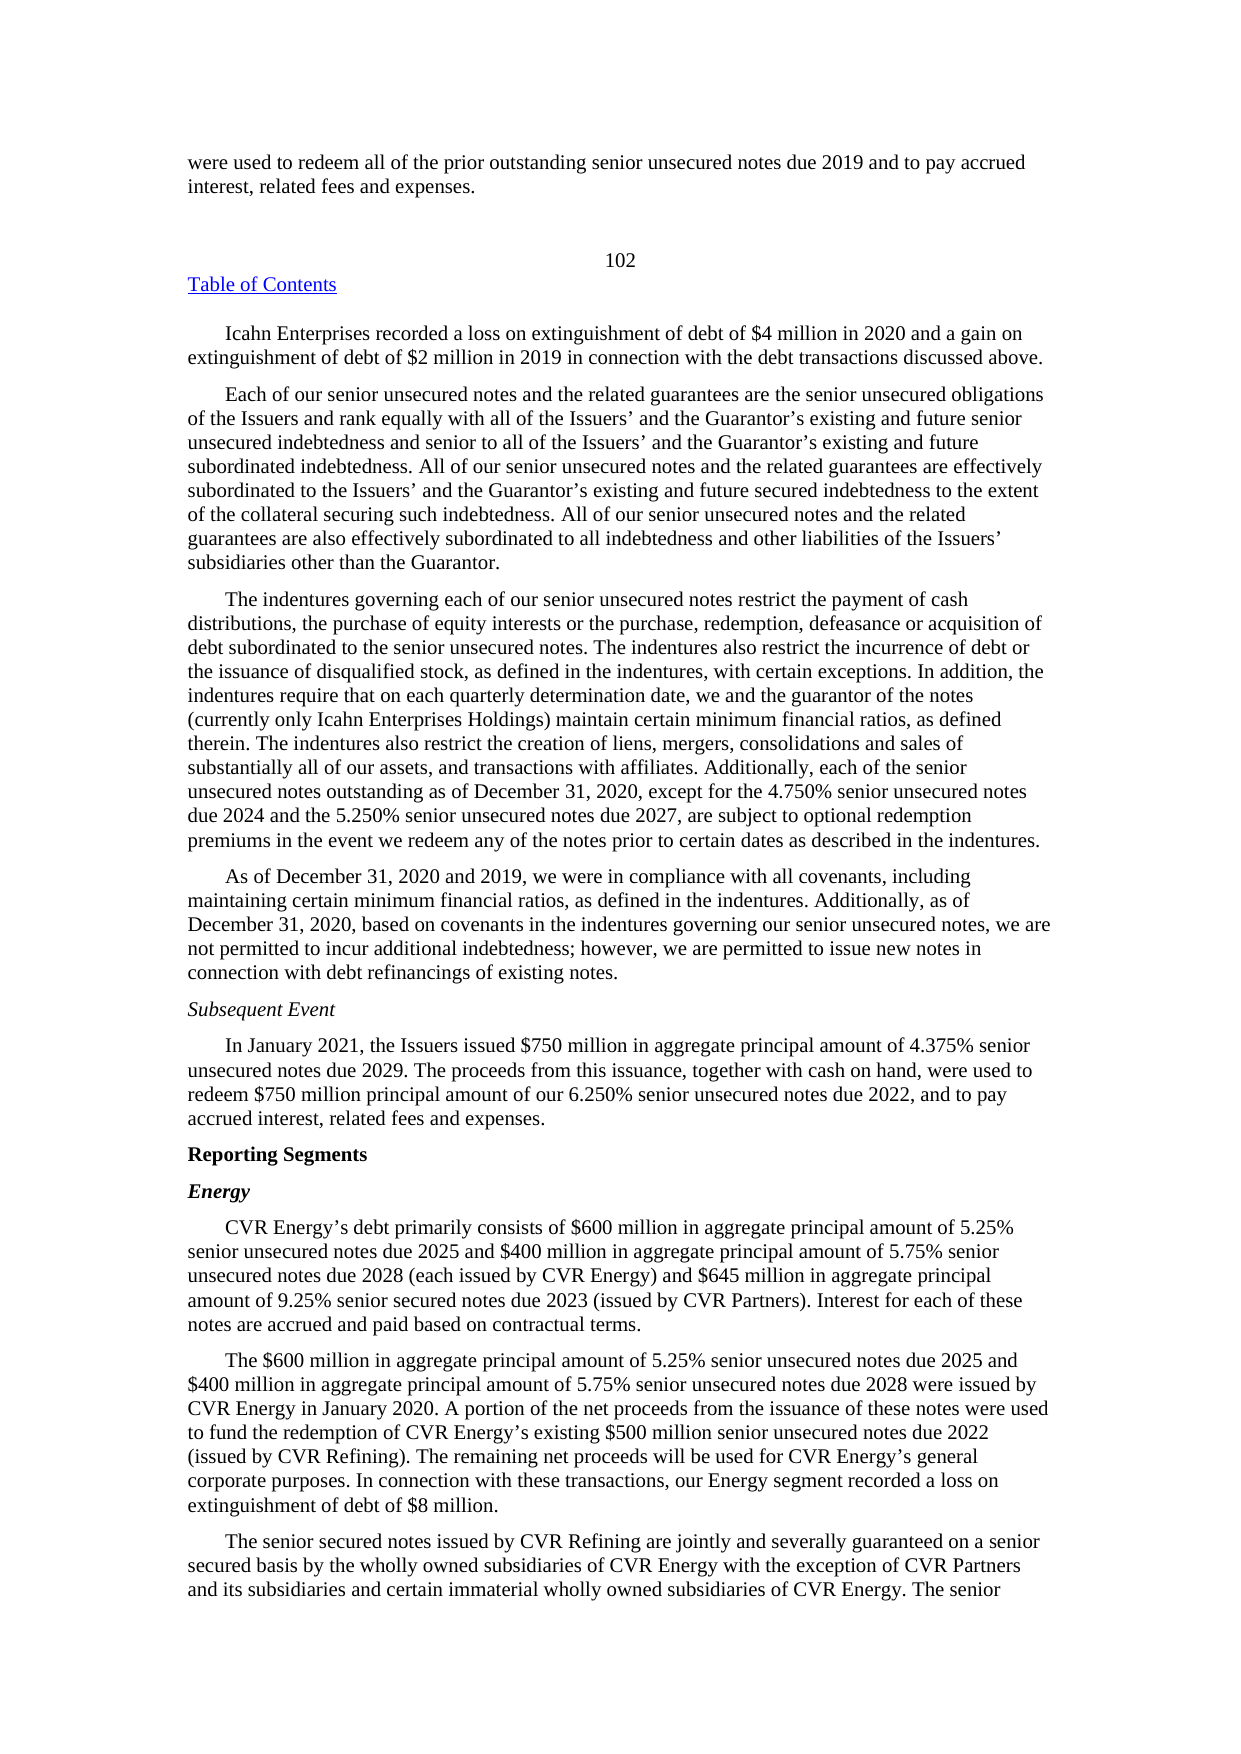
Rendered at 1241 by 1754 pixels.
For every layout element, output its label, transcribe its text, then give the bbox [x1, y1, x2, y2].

text Reporting Segments [187, 1142, 1053, 1166]
text Icahn Enterprises recorded a loss on extinguishment of debt of $4 million in 2020 and a gain on extinguishment of debt of $2 million in 2019 in connection with the debt transactions discussed above. [187, 321, 1053, 369]
text In January 2021, the Issuers issued $750 million in aggregate principal amount of 4.375% senior unsecured notes due 2029. The proceeds from this issuance, together with cash on hand, were used to redeem $750 million principal amount of our 6.250% senior unsecured notes due 2022, and to pay accrued interest, related fees and expenses. [187, 1033, 1053, 1130]
text CVR Energy’s debt primarily consists of $600 million in aggregate principal amount of 5.25% senior unsecured notes due 2025 and $400 million in aggregate principal amount of 5.75% senior unsecured notes due 2028 (each issued by CVR Energy) and $645 million in aggregate principal amount of 9.25% senior secured notes due 2023 (issued by CVR Partners). Interest for each of these notes are accrued and paid based on contractual terms. [187, 1215, 1053, 1336]
text As of December 31, 2020 and 2019, we were in compliance with all covenants, including maintaining certain minimum financial ratios, as defined in the indentures. Additionally, as of December 31, 2020, based on covenants in the indentures governing our senior unsecured notes, we are not permitted to incur additional indebtedness; however, we are permitted to issue new notes in connection with debt refinancings of existing notes. [187, 864, 1053, 984]
text The $600 million in aggregate principal amount of 5.25% senior unsecured notes due 2025 and $400 million in aggregate principal amount of 5.75% senior unsecured notes due 2028 were issued by CVR Energy in January 2020. A portion of the net proceeds from the issuance of these notes were used to fund the redemption of CVR Energy’s existing $500 million senior unsecured notes due 2022 (issued by CVR Refining). The remaining net proceeds will be used for CVR Energy’s general corporate purposes. In connection with these transactions, our Energy segment recorded a loss on extinguishment of debt of $8 million. [187, 1348, 1053, 1517]
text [187, 1529, 1053, 1601]
text Each of our senior unsecured notes and the related guarantees are the senior unsecured obligations of the Issuers and rank equally with all of the Issuers’ and the Guarantor’s existing and future senior unsecured indebtedness and senior to all of the Issuers’ and the Guarantor’s existing and future subordinated indebtedness. All of our senior unsecured notes and the related guarantees are effectively subordinated to the Issuers’ and the Guarantor’s existing and future secured indebtedness to the extent of the collateral securing such indebtedness. All of our senior unsecured notes and the related guarantees are also effectively subordinated to all indebtedness and other liabilities of the Issuers’ subsidiaries other than the Guarantor. [187, 382, 1053, 574]
text Subsequent Event [187, 997, 1053, 1021]
text The indentures governing each of our senior unsecured notes restrict the payment of cash distributions, the purchase of equity interests or the purchase, redemption, defeasance or acquisition of debt subordinated to the senior unsecured notes. The indentures also restrict the incurrence of debt or the issuance of disqualified stock, as defined in the indentures, with certain exceptions. In addition, the indentures require that on each quarterly determination date, we and the guarantor of the notes (currently only Icahn Enterprises Holdings) maintain certain minimum financial ratios, as defined therein. The indentures also restrict the creation of liens, mergers, consolidations and sales of substantially all of our assets, and transactions with affiliates. Additionally, each of the senior unsecured notes outstanding as of December 31, 2020, except for the 4.750% senior unsecured notes due 2024 and the 5.250% senior unsecured notes due 2027, are subject to optional redemption premiums in the event we redeem any of the notes prior to certain dates as described in the indentures. [187, 587, 1053, 852]
text 102 [187, 248, 1053, 272]
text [187, 150, 1053, 198]
text Energy [187, 1179, 1053, 1203]
text Table of Contents [187, 272, 1053, 296]
